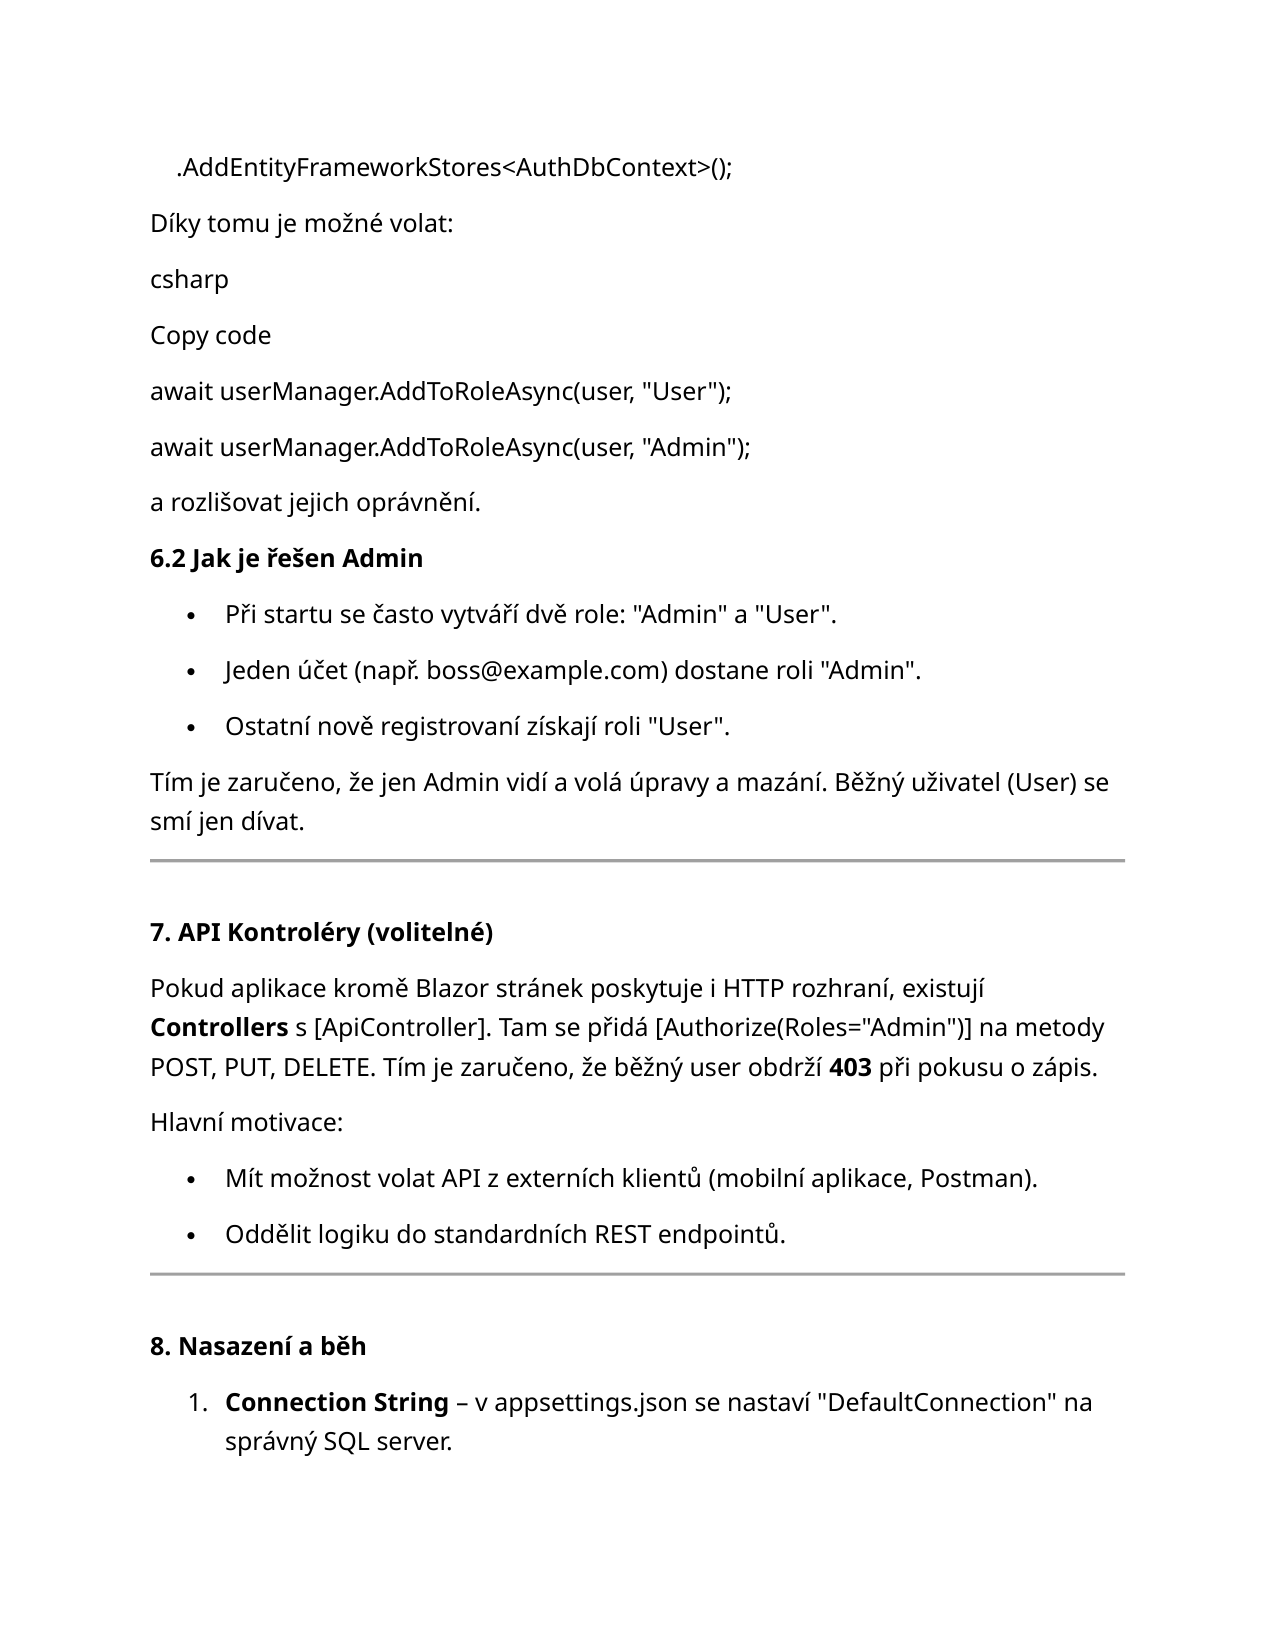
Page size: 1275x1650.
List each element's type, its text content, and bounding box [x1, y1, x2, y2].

text Copy code [150, 317, 1125, 352]
text 6.2 Jak je řešen Admin [150, 541, 1125, 575]
text Pokud aplikace kromě Blazor stránek poskytuje i HTTP rozhraní, existují Controllers s [ApiController]. Tam se přidá [Authorize(Roles="Admin")] na metody POST, PUT, DELETE. Tím je zaručeno, že běžný user obdrží 403 při pokusu o zápis. [150, 971, 1125, 1083]
text await userManager.AddToRoleAsync(user, "Admin"); [150, 429, 1125, 463]
list Mít možnost volat API z externích klientů (mobilní aplikace, Postman). [187, 1161, 1125, 1195]
text csharp [150, 262, 1125, 296]
text Tím je zaručeno, že jen Admin vidí a volá úpravy a mazání. Běžný uživatel (User) se smí jen dívat. [150, 764, 1125, 837]
list Při startu se často vytváří dvě role: "Admin" a "User". [187, 597, 1125, 631]
list Ostatní nově registrovaní získají roli "User". [187, 708, 1125, 742]
text 7. API Kontroléry (volitelné) [150, 915, 1125, 949]
text a rozlišovat jejich oprávnění. [150, 485, 1125, 519]
text await userManager.AddToRoleAsync(user, "User"); [150, 373, 1125, 407]
text .AddEntityFrameworkStores<AuthDbContext>(); [150, 150, 1125, 184]
text Hlavní motivace: [150, 1105, 1125, 1139]
list Connection String – v appsettings.json se nastaví "DefaultConnection" na správný SQL server. [187, 1384, 1125, 1457]
text Díky tomu je možné volat: [150, 206, 1125, 240]
text 8. Nasazení a běh [150, 1328, 1125, 1362]
list Oddělit logiku do standardních REST endpointů. [187, 1217, 1125, 1251]
list Jeden účet (např. boss@example.com) dostane roli "Admin". [187, 652, 1125, 687]
